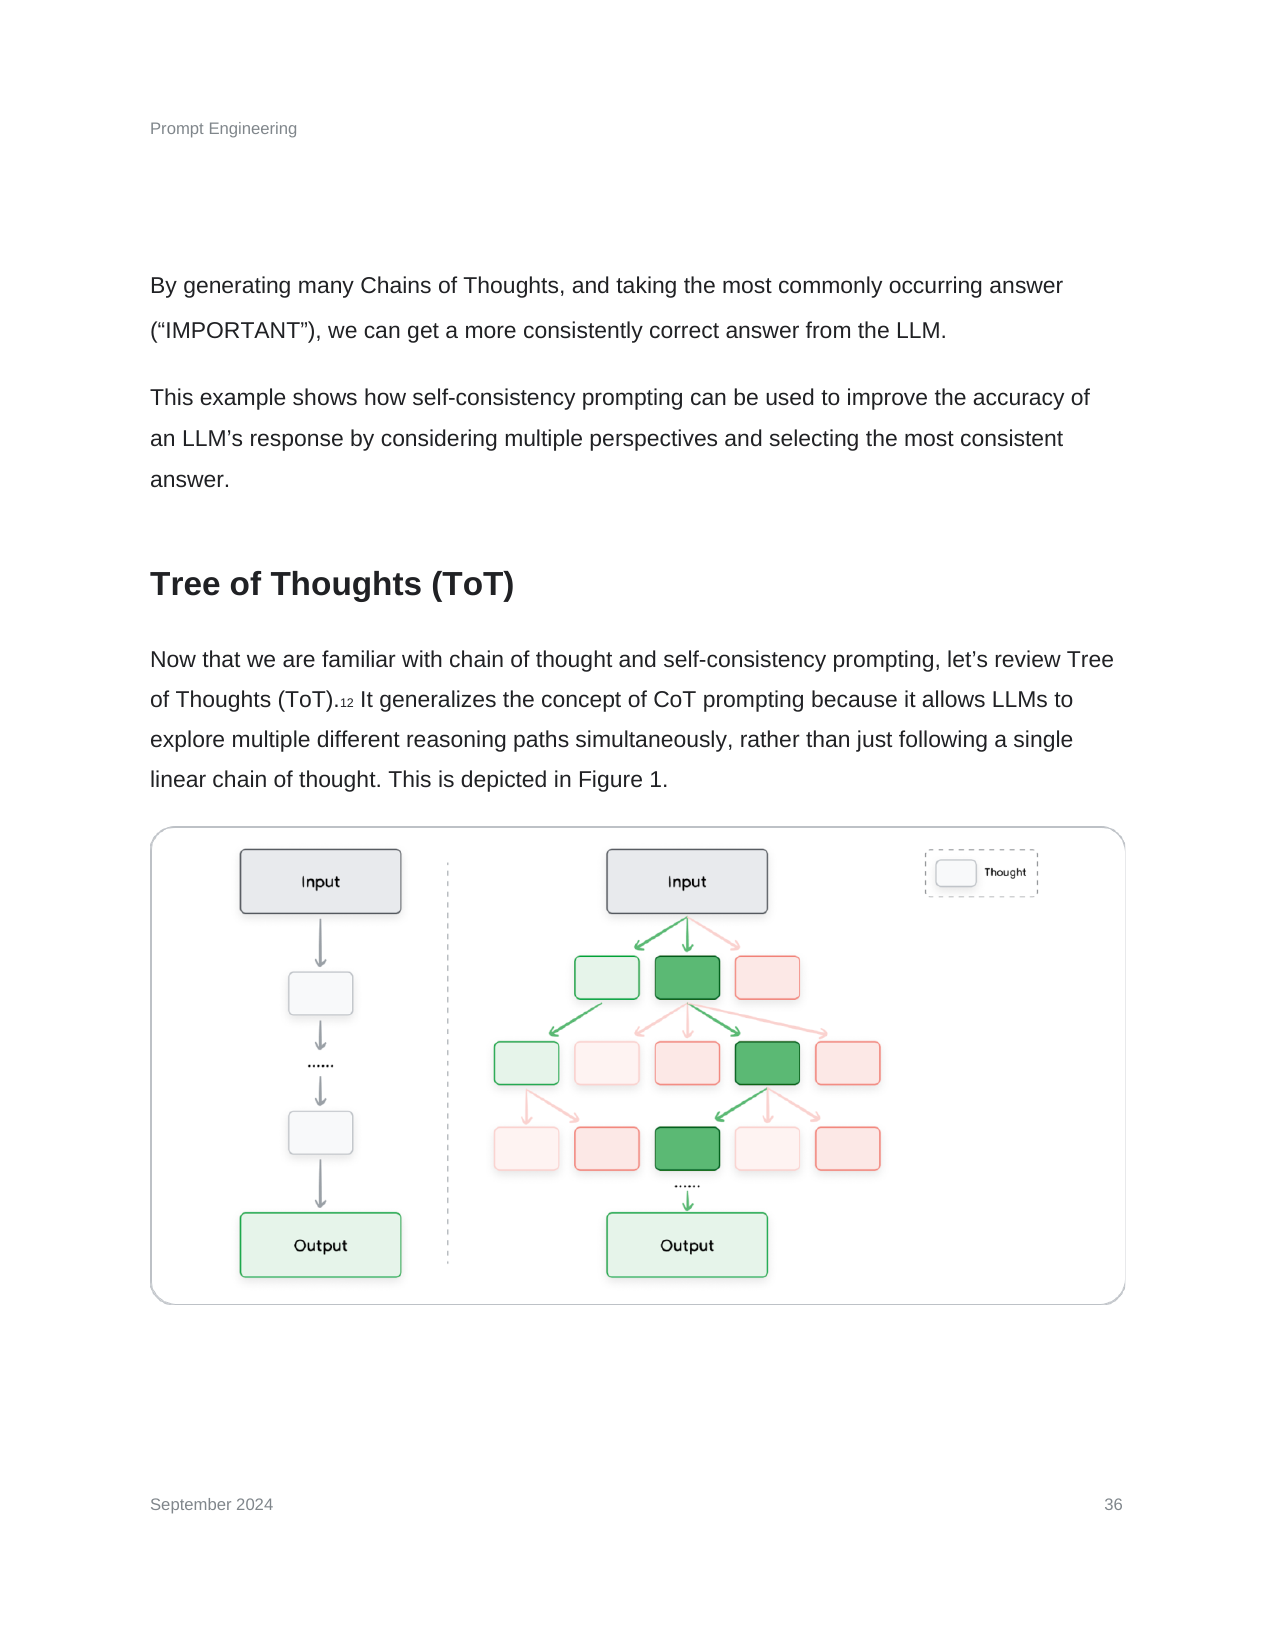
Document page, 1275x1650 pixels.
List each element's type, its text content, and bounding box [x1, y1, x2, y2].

text This example shows how self-consistency prompting can be used to improve the accuracy of an LLM’s response by considering multiple perspectives and selecting the most consistent answer. [150, 384, 1092, 492]
text September 2024 36 [150, 1495, 1125, 1514]
picture [150, 825, 1126, 1305]
text Tree of Thoughts (ToT) [150, 564, 1125, 603]
text By generating many Chains of Thoughts, and taking the most commonly occurring answer (“IMPORTANT”), we can get a more consistently correct answer from the LLM. [150, 272, 1087, 343]
text Prompt Engineering [150, 119, 1125, 138]
text Now that we are familiar with chain of thought and self-consistency prompting, let’s review Tree of Thoughts (ToT).12 It generalizes the concept of CoT prompting because it allows LLMs to explore multiple different reasoning paths simultaneously, rather than just following a single linear chain of thought. This is depicted in Figure 1. [150, 646, 1114, 792]
